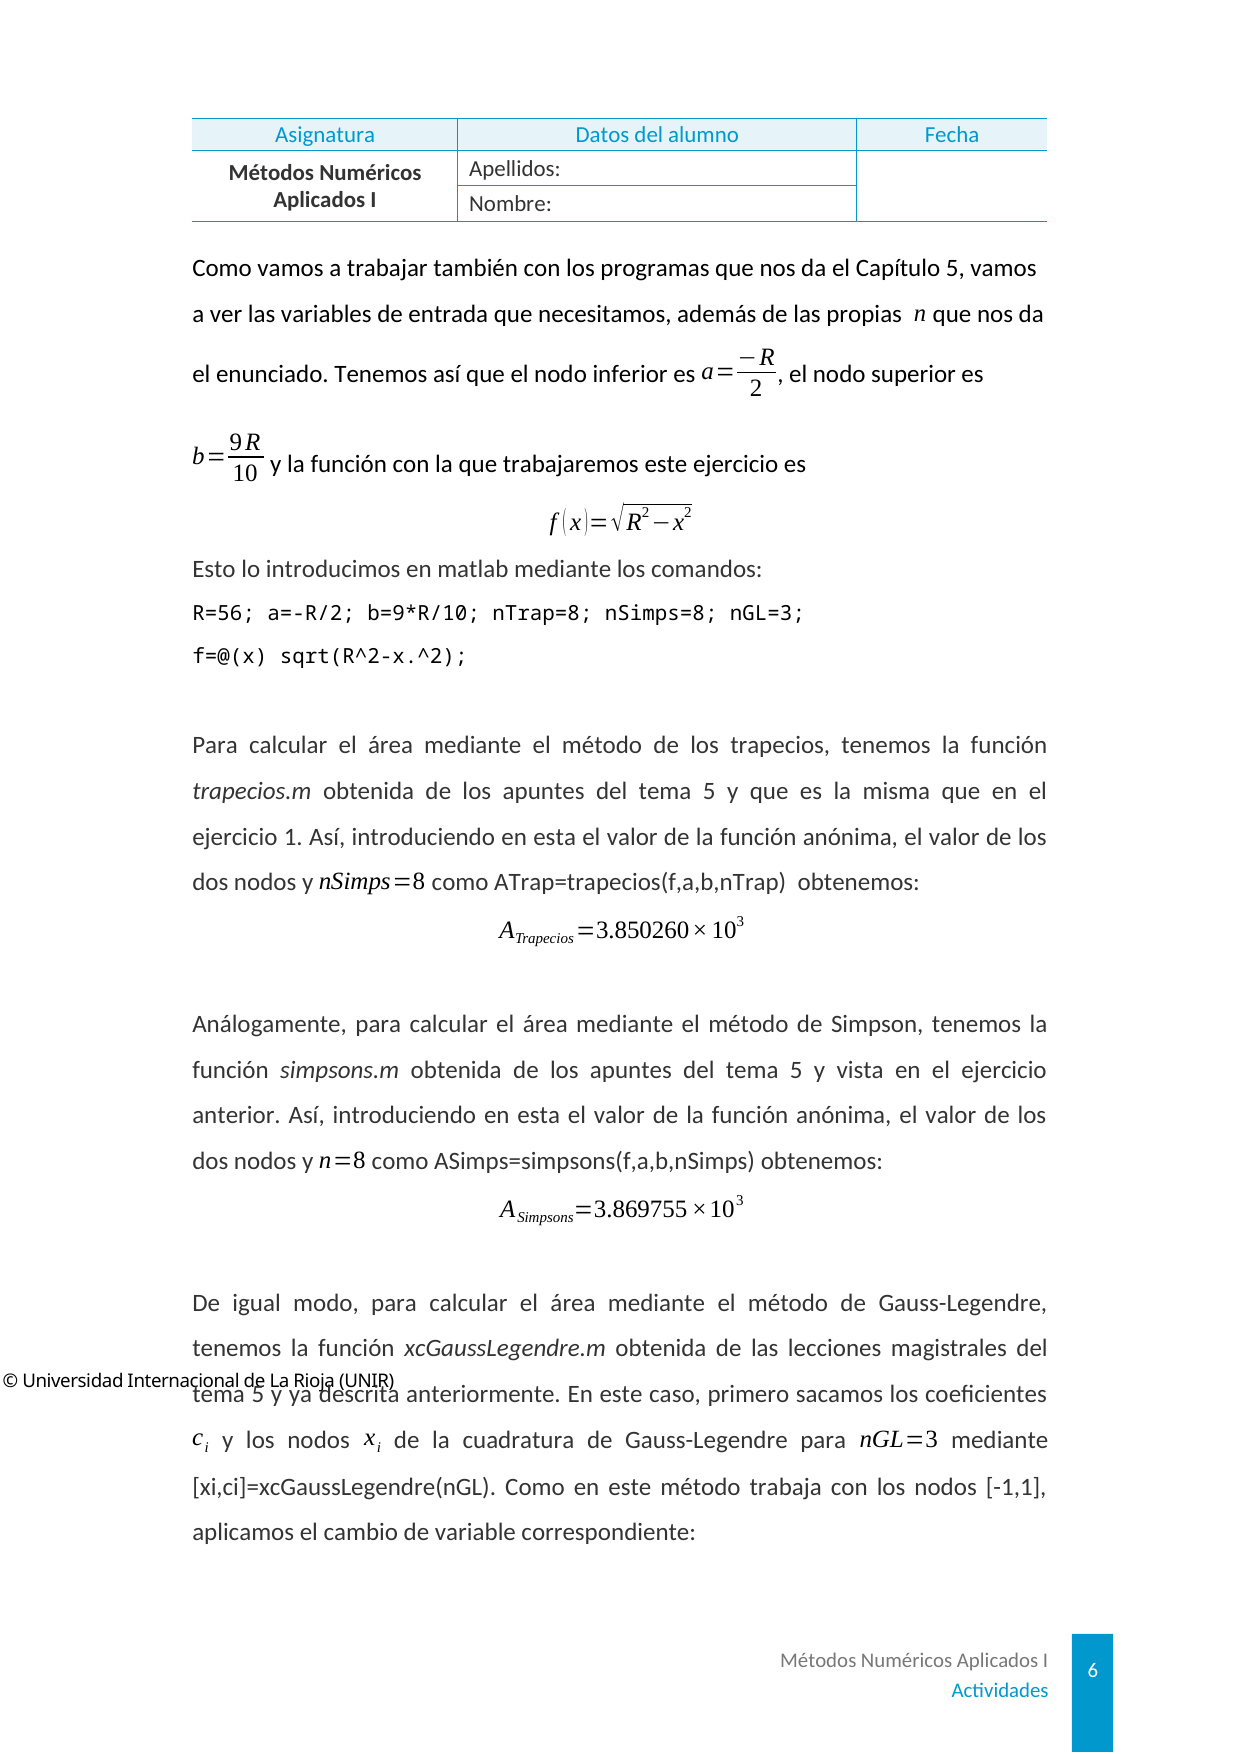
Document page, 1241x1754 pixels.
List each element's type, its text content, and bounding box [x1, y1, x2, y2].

text Esto lo introducimos en matlab mediante los comandos: [192, 553, 1048, 583]
text De igual modo, para calcular el área mediante el método de Gauss-Legendre, tenemos la función xcGaussLegendre.m obtenida de las lecciones magistrales del tema 5 y ya descrita anteriormente. En este caso, primero sacamos los coeficientes y los nodos de la cuadratura de Gauss-Legendre para mediante [xi,ci]=xcGaussLegendre(nGL). Como en este método trabaja con los nodos [-1,1], aplicamos el cambio de variable correspondiente: [192, 1287, 1048, 1547]
text Para calcular el área mediante el método de los trapecios, tenemos la función trapecios.m obtenida de los apuntes del tema 5 y que es la misma que en el ejercicio 1. Así, introduciendo en esta el valor de la función anónima, el valor de los dos nodos y como ATrap=trapecios(f,a,b,nTrap) obtenemos: [192, 729, 1048, 897]
text Como vamos a trabajar también con los programas que nos da el Capítulo 5, vamos a ver las variables de entrada que necesitamos, además de las propias que nos da el enunciado. Tenemos así que el nodo inferior es , el nodo superior es y la función con la que trabajaremos este ejercicio es [192, 252, 1048, 487]
text f=@(x) sqrt(R^2-x.^2); [192, 641, 1048, 669]
text Análogamente, para calcular el área mediante el método de Simpson, tenemos la función simpsons.m obtenida de los apuntes del tema 5 y vista en el ejercicio anterior. Así, introduciendo en esta el valor de la función anónima, el valor de los dos nodos y como ASimps=simpsons(f,a,b,nSimps) obtenemos: [192, 1008, 1048, 1176]
text R=56; a=-R/2; b=9*R/10; nTrap=8; nSimps=8; nGL=3; [192, 598, 1048, 627]
